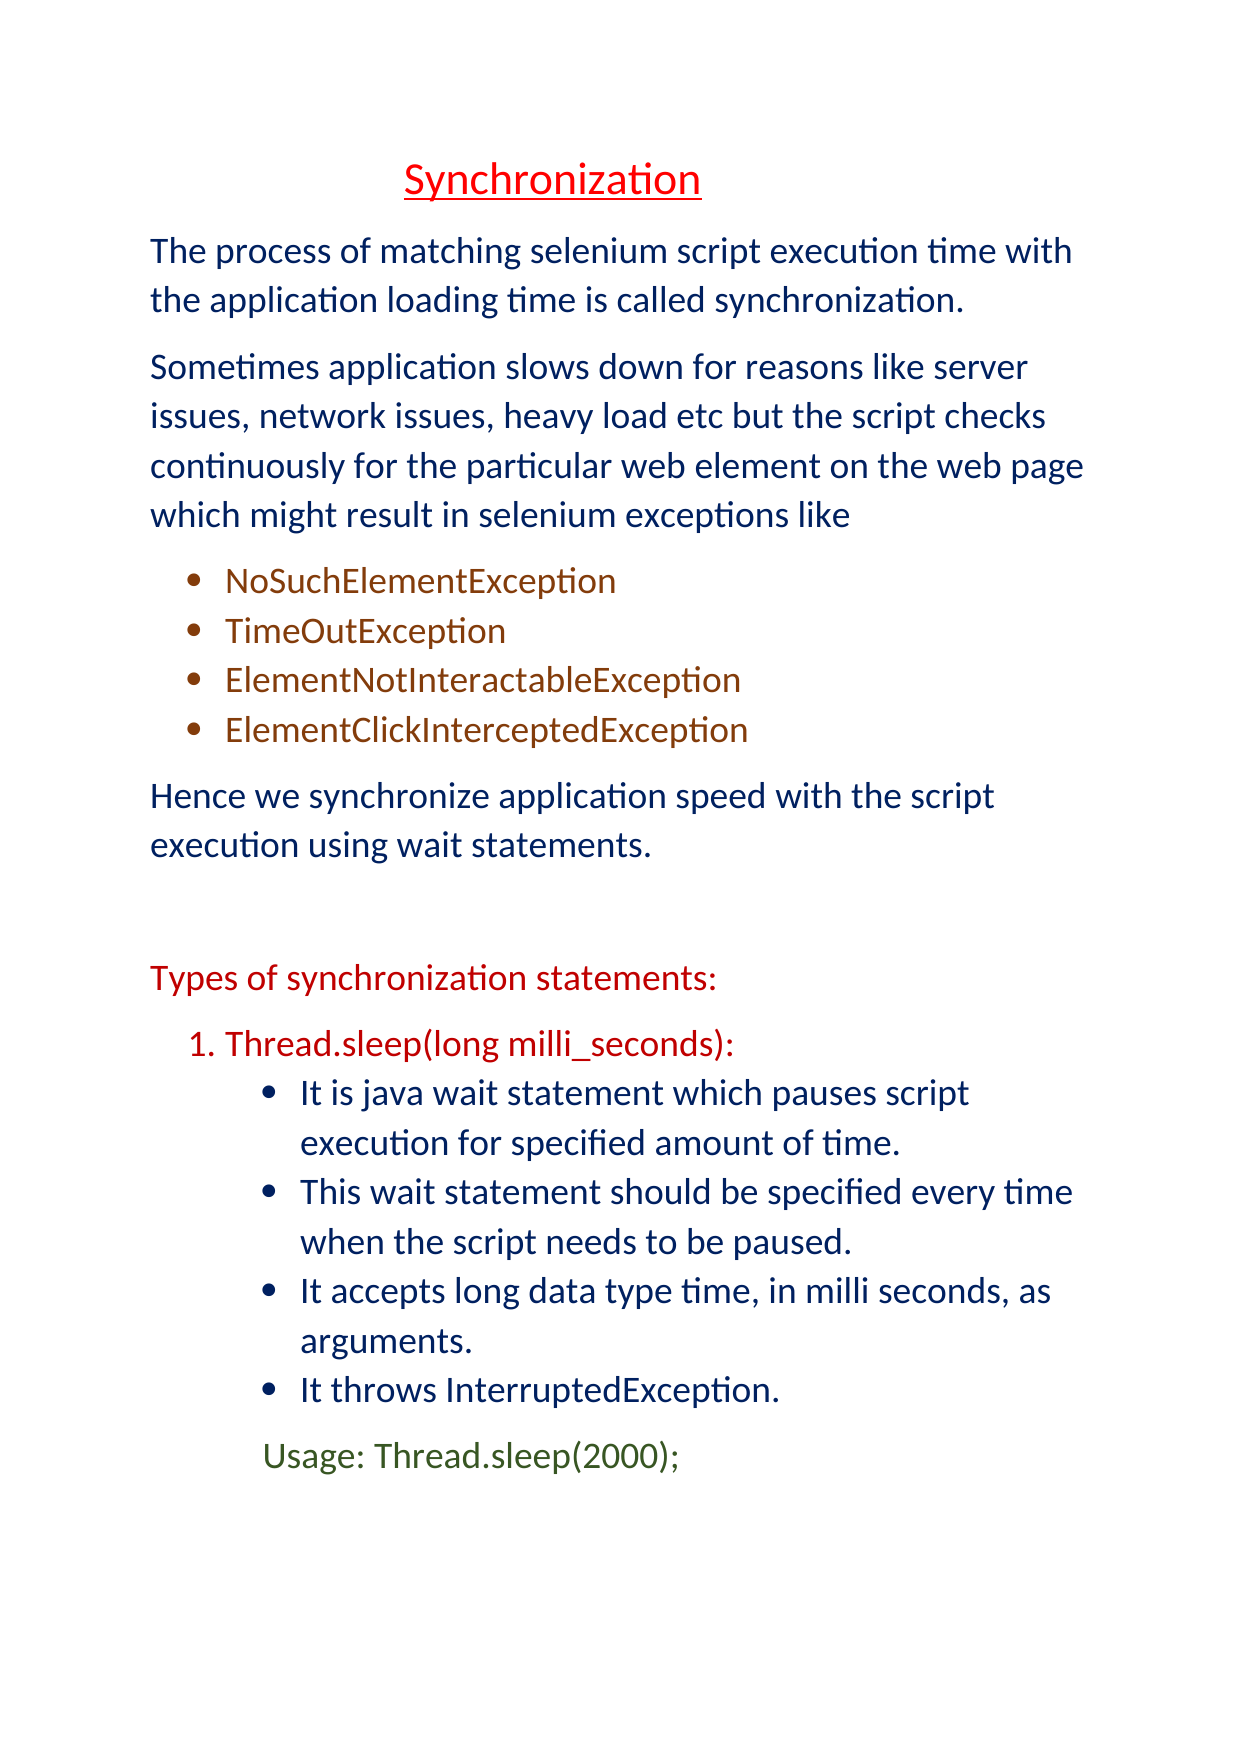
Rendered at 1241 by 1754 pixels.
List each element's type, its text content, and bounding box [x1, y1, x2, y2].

text Sometimes application slows down for reasons like server issues, network issues, heavy load etc but the script checks continuously for the particular web element on the web page which might result in selenium exceptions like [150, 343, 1090, 537]
list TimeOutException [187, 607, 1090, 652]
text Types of synchronization statements: [150, 953, 1090, 999]
text Usage: Thread.sleep(2000); [262, 1432, 1090, 1478]
list It accepts long data type time, in milli seconds, as arguments. [262, 1267, 1090, 1362]
text The process of matching selenium script execution time with the application loading time is called synchronization. [150, 227, 1090, 322]
list It is java wait statement which pauses script execution for specified amount of time. [262, 1069, 1090, 1164]
list Thread.sleep(long milli_seconds): [187, 1020, 1090, 1066]
list NoSuchElementException [187, 557, 1090, 603]
list This wait statement should be specified every time when the script needs to be paused. [262, 1168, 1090, 1263]
text Hence we synchronize application speed with the script execution using wait statements. [150, 772, 1090, 867]
text Synchronization [150, 150, 1090, 206]
list ElementClickInterceptedException [187, 706, 1090, 751]
list It throws InterruptedException. [262, 1366, 1090, 1412]
list ElementNotInteractableException [187, 656, 1090, 702]
